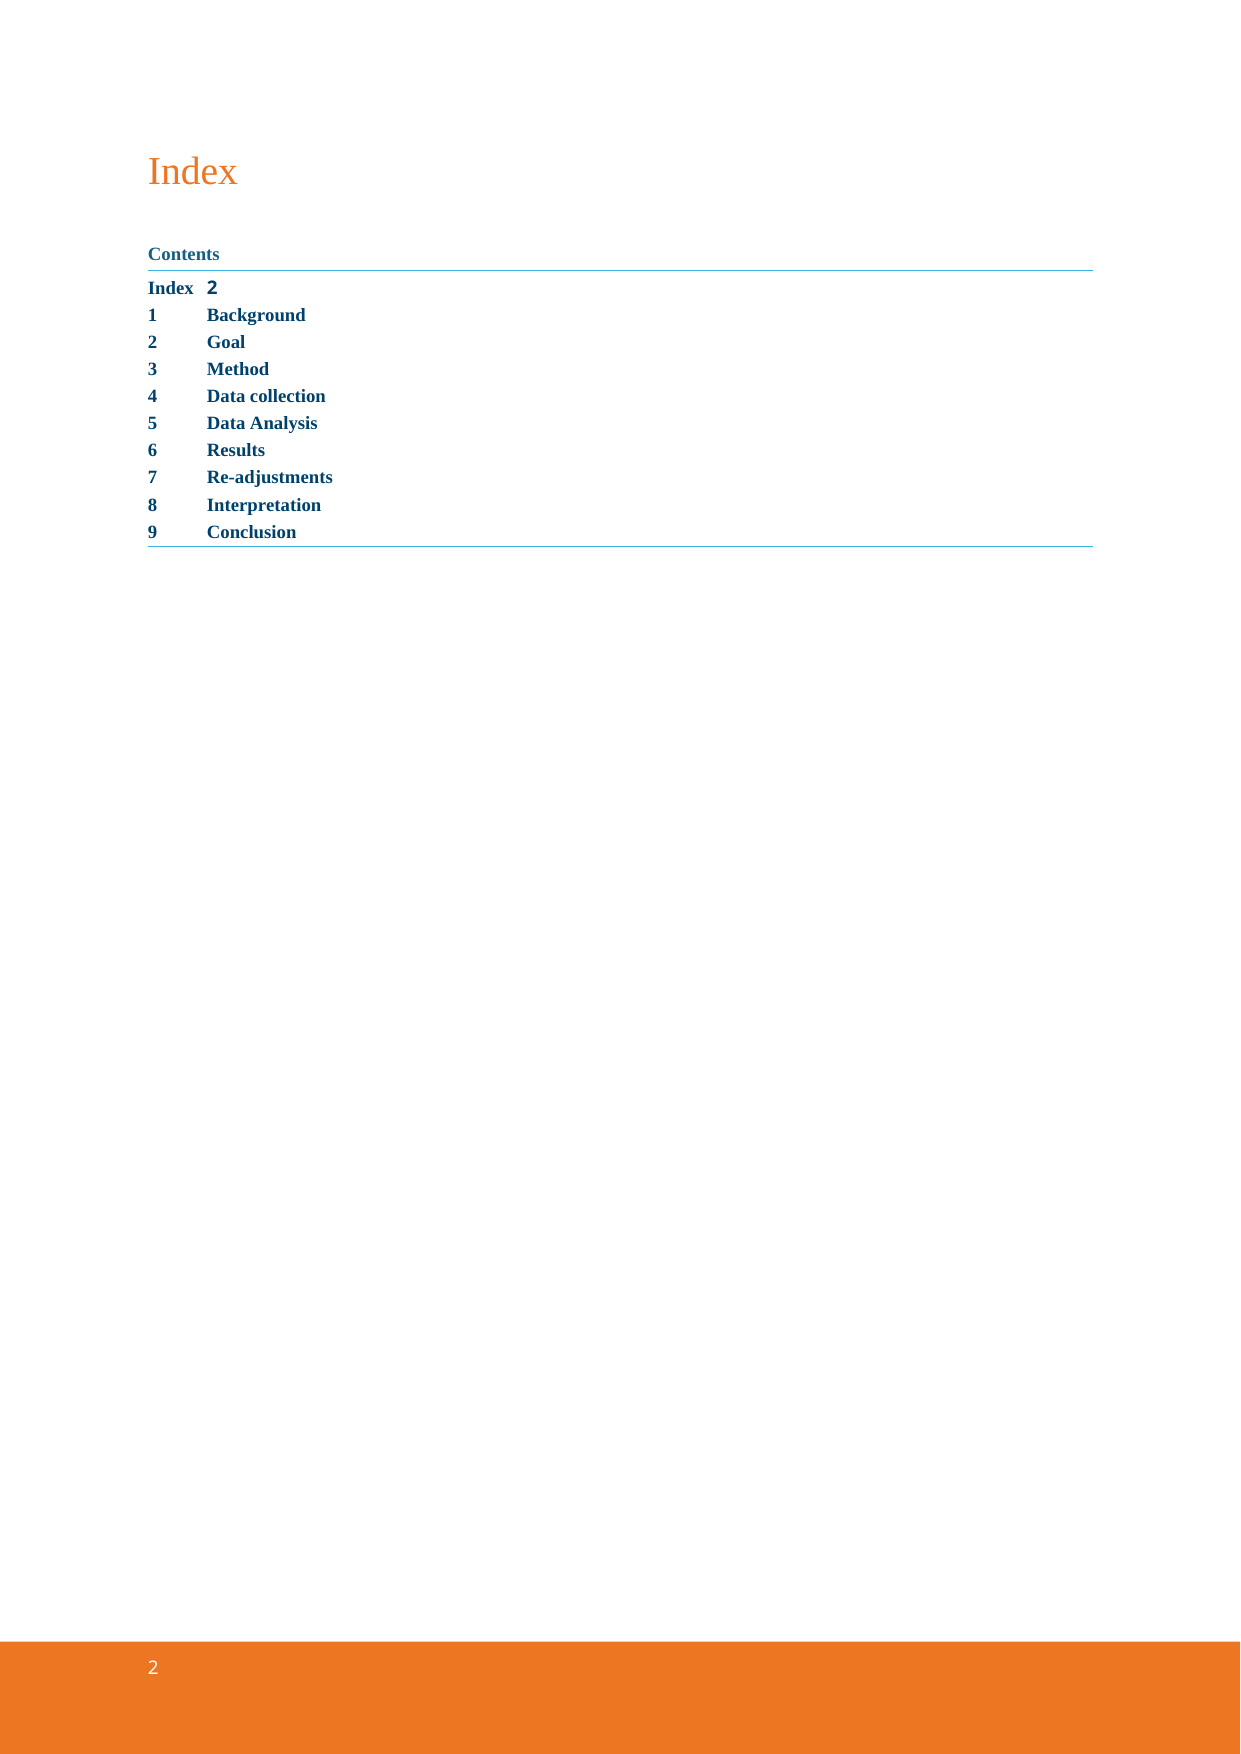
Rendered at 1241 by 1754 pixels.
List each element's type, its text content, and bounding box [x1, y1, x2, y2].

title Index [148, 148, 1093, 193]
